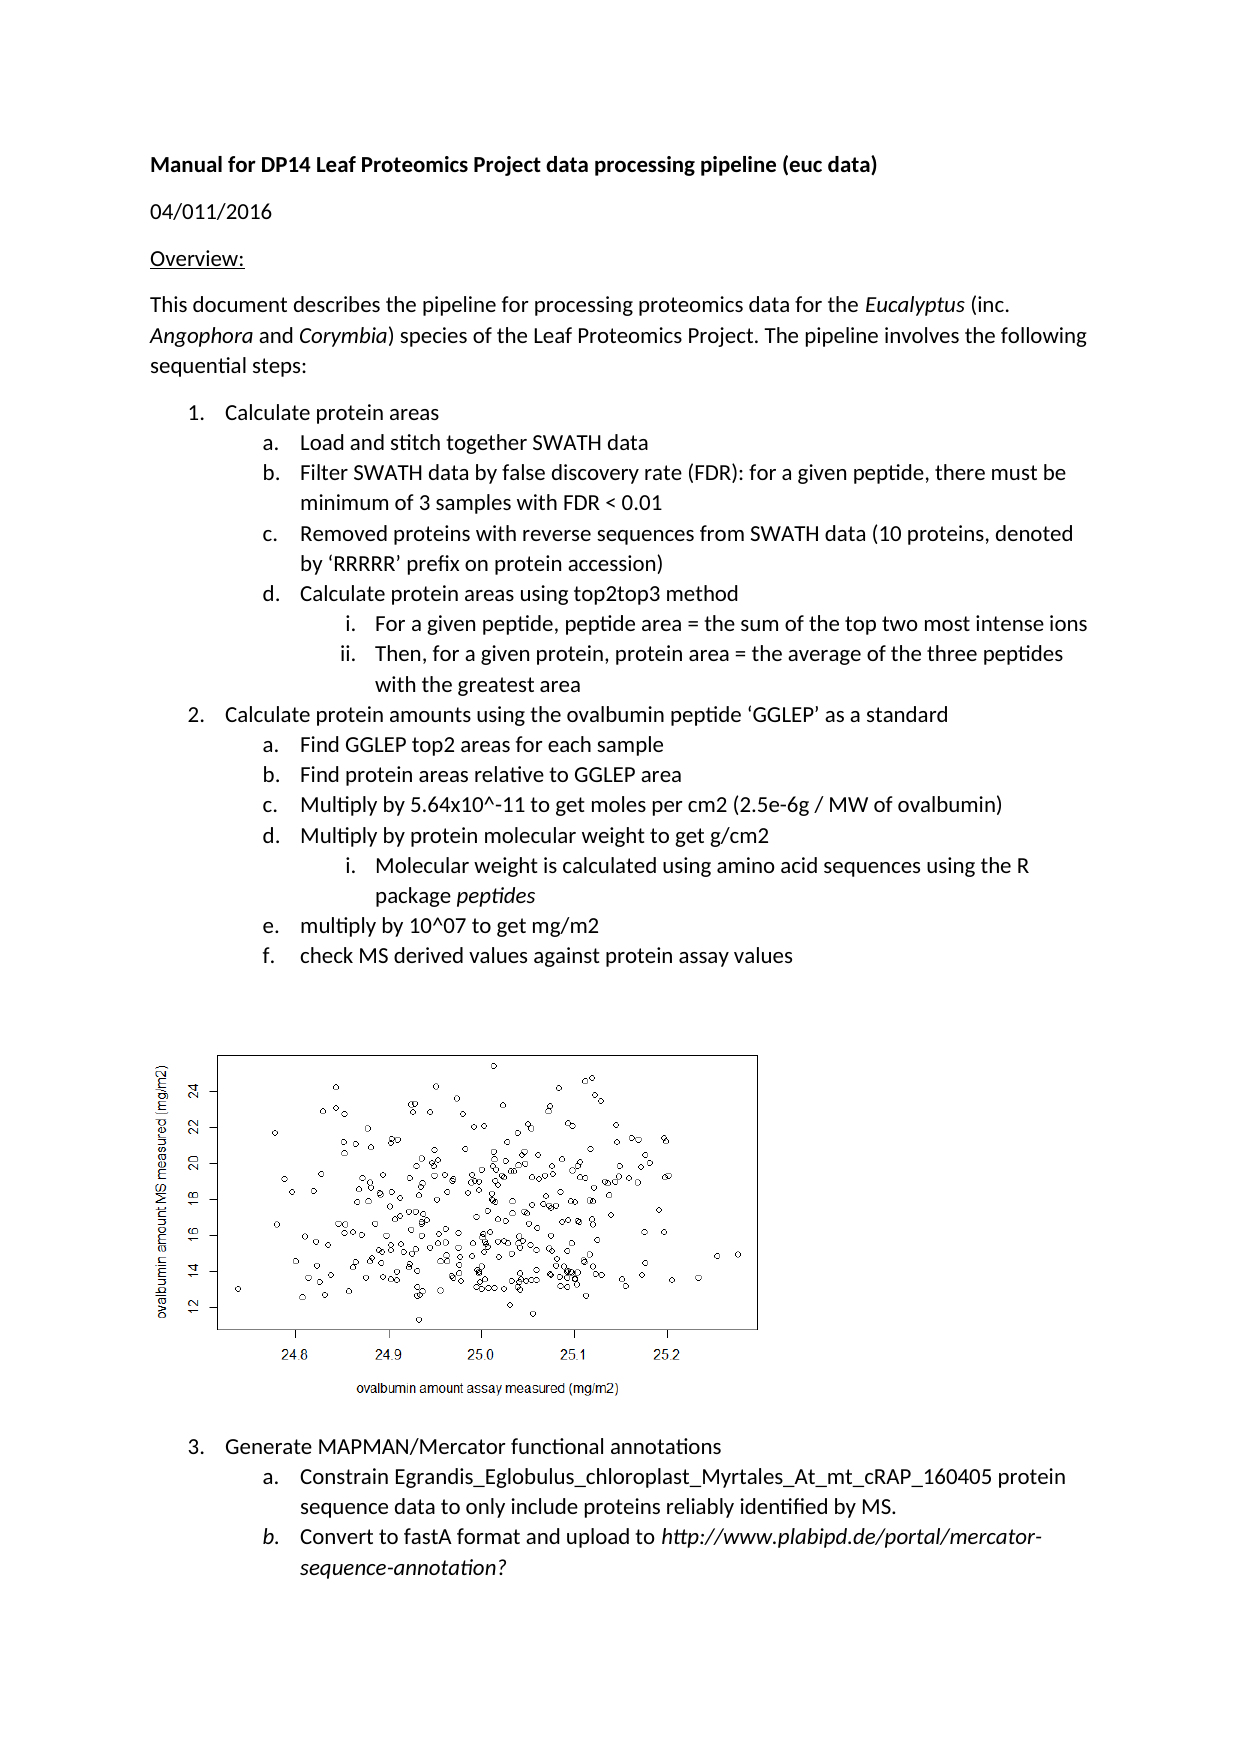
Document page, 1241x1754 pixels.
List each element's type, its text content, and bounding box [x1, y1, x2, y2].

list Molecular weight is calculated using amino acid sequences using the R package peptides [356, 851, 1090, 909]
list check MS derived values against protein assay values [262, 942, 1090, 970]
list Multiply by 5.64x10^-11 to get moles per cm2 (2.5e-6g / MW of ovalbumin) [262, 791, 1090, 819]
list Then, for a given protein, protein area = the average of the three peptides with the greatest area [356, 639, 1090, 698]
list multiply by 10^07 to get mg/m2 [262, 911, 1090, 939]
list For a given peptide, peptide area = the sum of the top two most intense ions [356, 609, 1090, 637]
list Find protein areas relative to GGLEP area [262, 760, 1090, 788]
text Manual for DP14 Leaf Proteomics Project data processing pipeline (euc data) [150, 150, 1090, 178]
list Calculate protein areas using top2top3 method [262, 579, 1090, 607]
list Filter SWATH data by false discovery rate (FDR): for a given peptide, there must be minimum of 3 samples with FDR < 0.01 [262, 458, 1090, 517]
list Load and stitch together SWATH data [262, 428, 1090, 456]
list Calculate protein amounts using the ovalbumin peptide ‘GGLEP’ as a standard [187, 700, 1090, 728]
list Removed proteins with reverse sequences from SWATH data (10 proteins, denoted by ‘RRRRR’ prefix on protein accession) [262, 519, 1090, 577]
list Calculate protein areas [187, 398, 1090, 426]
text This document describes the pipeline for processing proteomics data for the Eucalyptus (inc. Angophora and Corymbia) species of the Leaf Proteomics Project. The pipeline involves the following sequential steps: [150, 291, 1090, 379]
list Generate MAPMAN/Mercator functional annotations [187, 1432, 1090, 1460]
list Find GGLEP top2 areas for each sample [262, 730, 1090, 758]
text Overview: [150, 244, 1090, 272]
text 04/011/2016 [150, 197, 1090, 225]
list Constrain Egrandis_Eglobulus_chloroplast_Myrtales_At_mt_cRAP_160405 protein sequence data to only include proteins reliably identified by MS. [262, 1462, 1090, 1520]
picture [150, 988, 792, 1413]
list Multiply by protein molecular weight to get g/cm2 [262, 821, 1090, 849]
